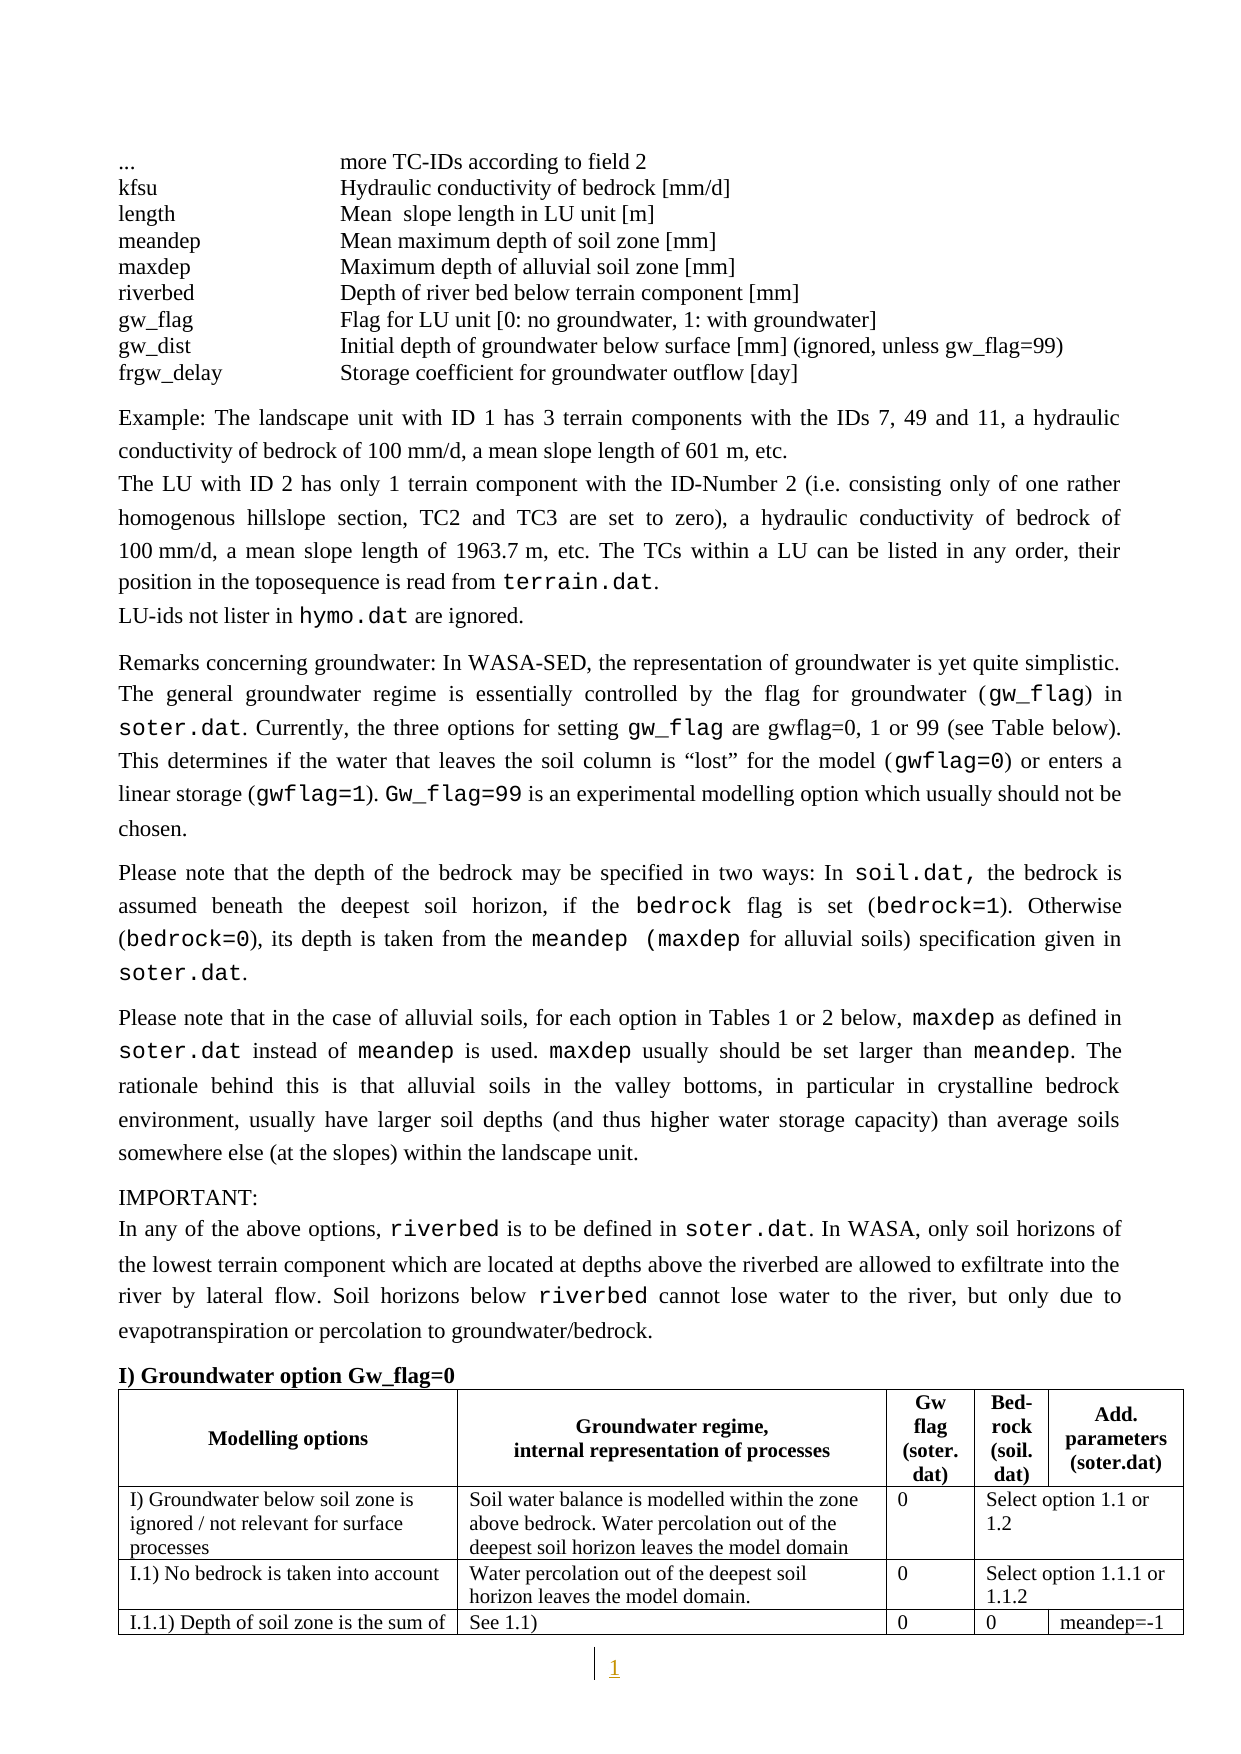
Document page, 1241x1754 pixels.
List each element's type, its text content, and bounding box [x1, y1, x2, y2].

text frgw_delay Storage coefficient for groundwater outflow [day] [118, 358, 1122, 385]
text gw_dist Initial depth of groundwater below surface [mm] (ignored, unless gw_flag=99) [118, 332, 1122, 358]
table_header Gw flag (soter.dat) [887, 1390, 974, 1486]
table_header Modelling options [119, 1390, 457, 1486]
table_header Groundwater regime, internal representation of processes [458, 1390, 886, 1486]
text I) Groundwater option Gw_flag=0 [118, 1356, 1122, 1389]
text In any of the above options, riverbed is to be defined in soter.dat. In WASA, only soil horizons of the lowest terrain component which are located at depths above the riverbed are allowed to exfiltrate into the river by lateral flow. Soil horizons below riverbed cannot lose water to the river, but only due to evapotranspiration or percolation to groundwater/bedrock. [118, 1210, 1122, 1344]
text Please note that the depth of the bedrock may be specified in two ways: In soil.dat, the bedrock is assumed beneath the deepest soil horizon, if the bedrock flag is set (bedrock=1). Otherwise (bedrock=0), its depth is taken from the meandep (maxdep for alluvial soils) specification given in soter.dat. [118, 853, 1122, 987]
text kfsu Hydraulic conductivity of bedrock [mm/d] [118, 174, 1122, 200]
table_cell Water percolation out of the deepest soil horizon leaves the model domain. [458, 1560, 886, 1608]
table_cell I.1.1) Depth of soil zone is the sum of all horizons given in soil.dat [119, 1610, 457, 1634]
text length Mean slope length in LU unit [m] [118, 200, 1122, 227]
table_header Bed-rock (soil.dat) [975, 1390, 1048, 1486]
text riverbed Depth of river bed below terrain component [mm] [118, 279, 1122, 306]
table_header Add. parameters (soter.dat) [1049, 1390, 1183, 1486]
text Please note that in the case of alluvial soils, for each option in Tables 1 or 2 below, maxdep as defined in soter.dat instead of meandep is used. maxdep usually should be set larger than meandep. The rationale behind this is that alluvial soils in the valley bottoms, in particular in crystalline bedrock environment, usually have larger soil depths (and thus higher water storage capacity) than average soils somewhere else (at the slopes) within the landscape unit. [118, 999, 1122, 1165]
text gw_flag Flag for LU unit [0: no groundwater, 1: with groundwater] [118, 306, 1122, 332]
text Remarks concerning groundwater: In WASA-SED, the representation of groundwater is yet quite simplistic. The general groundwater regime is essentially controlled by the flag for groundwater (gw_flag) in soter.dat. Currently, the three options for setting gw_flag are gwflag=0, 1 or 99 (see Table below). This determines if the water that leaves the soil column is “lost” for the model (gwflag=0) or enters a linear storage (gwflag=1). Gw_flag=99 is an experimental modelling option which usually should not be chosen. [118, 642, 1122, 842]
table_cell I.1) No bedrock is taken into account [119, 1560, 457, 1608]
table_cell 0 [975, 1610, 1048, 1634]
text meandep Mean maximum depth of soil zone [mm] [118, 227, 1122, 253]
text maxdep Maximum depth of alluvial soil zone [mm] [118, 253, 1122, 279]
table_cell 0 [887, 1560, 974, 1608]
text ... more TC-IDs according to field 2 [118, 148, 1122, 174]
table_cell Select option 1.1.1 or 1.1.2 [975, 1560, 1183, 1608]
text The LU with ID 2 has only 1 terrain component with the ID-Number 2 (i.e. consisting only of one rather homogenous hillslope section, TC2 and TC3 are set to zero), a hydraulic conductivity of bedrock of 100 mm/d, a mean slope length of 1963.7 m, etc. The TCs within a LU can be listed in any order, their position in the toposequence is read from terrain.dat. [118, 463, 1122, 597]
table_cell 0 [887, 1610, 974, 1634]
text LU-ids not lister in hymo.dat are ignored. [118, 597, 1122, 630]
table_cell See 1.1) [458, 1610, 886, 1634]
text IMPORTANT: [118, 1177, 1122, 1210]
table_cell I) Groundwater below soil zone is ignored / not relevant for surface processes [119, 1487, 457, 1559]
table_cell Select option 1.1 or 1.2 [975, 1487, 1183, 1559]
text Example: The landscape unit with ID 1 has 3 terrain components with the IDs 7, 49 and 11, a hydraulic conductivity of bedrock of 100 mm/d, a mean slope length of 601 m, etc. [118, 397, 1122, 463]
table_cell Soil water balance is modelled within the zone above bedrock. Water percolation out of the deepest soil horizon leaves the model domain [458, 1487, 886, 1559]
table_cell 0 [887, 1487, 974, 1559]
table_cell meandep=-1 maxdep=-1 riverbed [1049, 1610, 1183, 1634]
